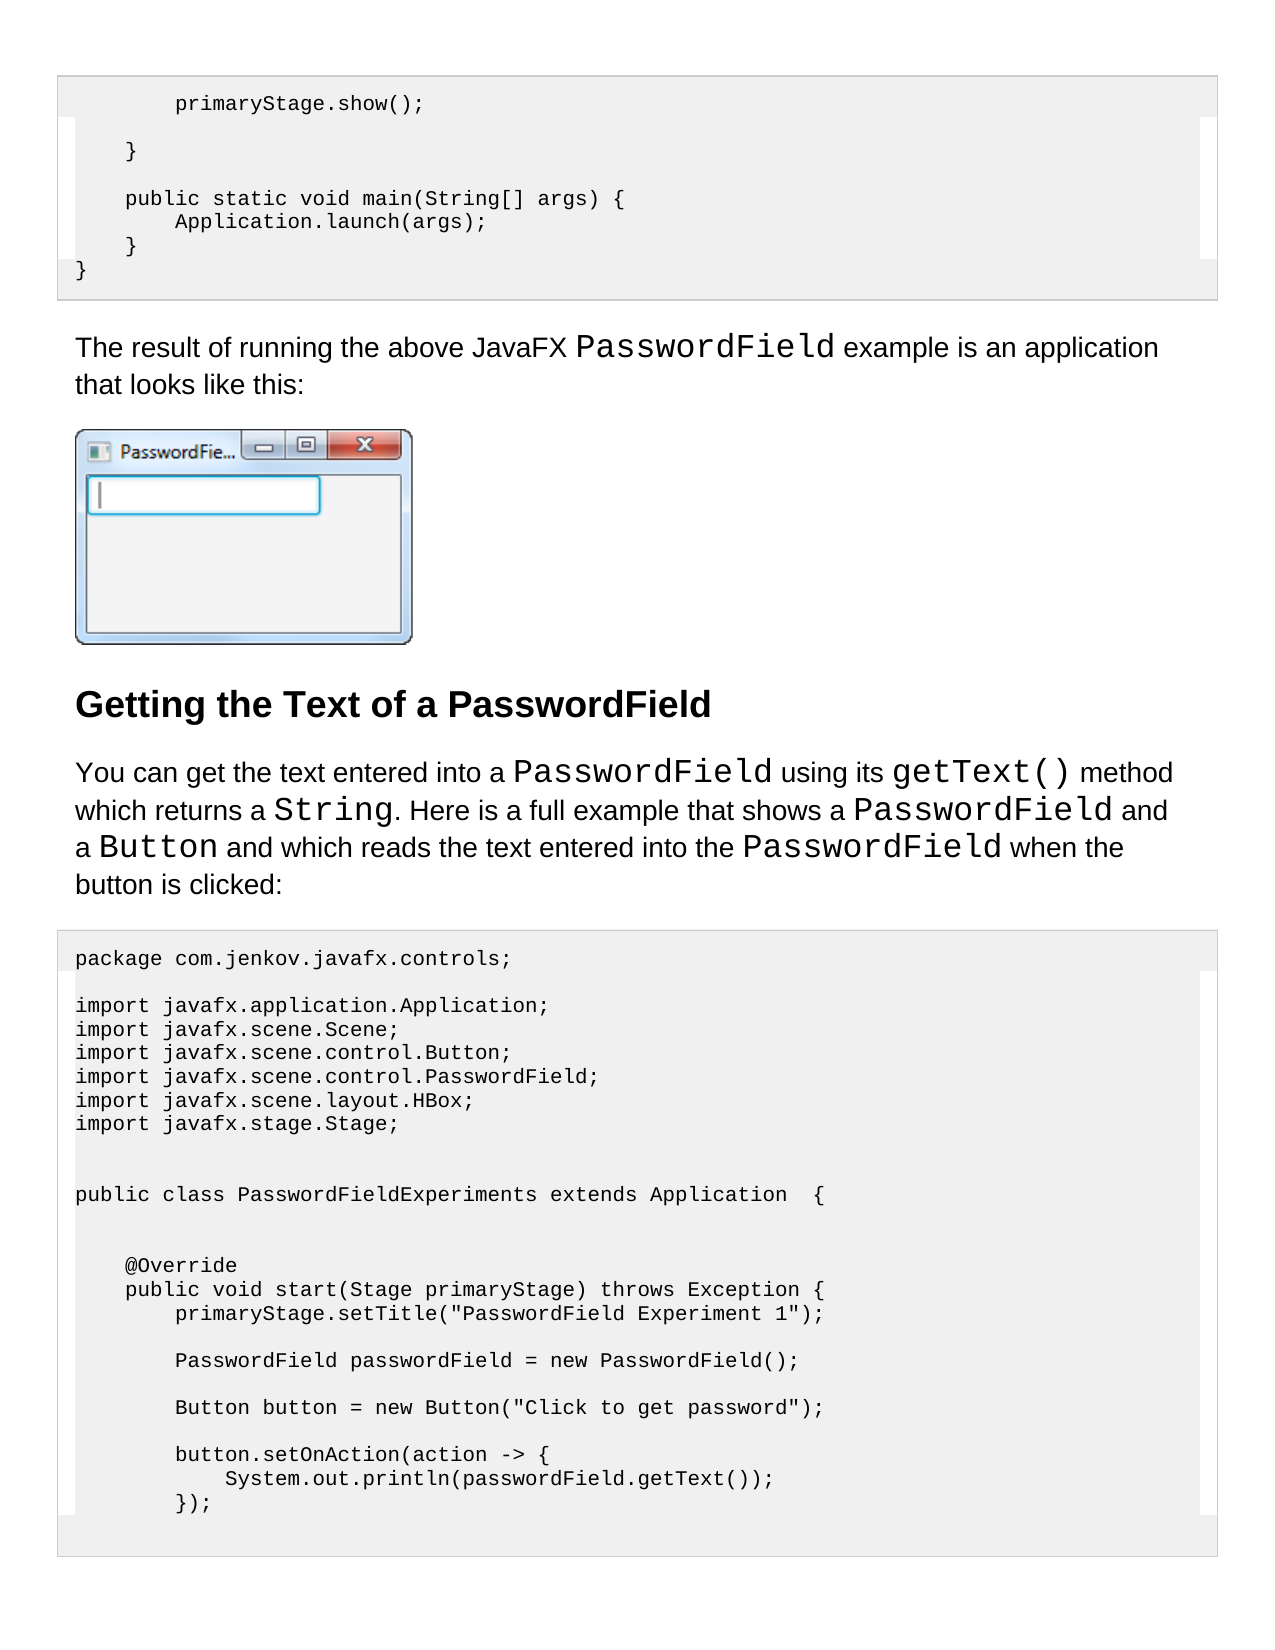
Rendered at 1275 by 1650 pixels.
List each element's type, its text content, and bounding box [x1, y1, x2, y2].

text Button button = new Button("Click to get password"); [75, 1397, 1200, 1421]
text Getting the Text of a PasswordField [75, 682, 1200, 725]
text import javafx.stage.Stage; [75, 1113, 1200, 1137]
text System.out.println(passwordField.getText()); [75, 1468, 1200, 1492]
text PasswordField passwordField = new PasswordField(); [75, 1350, 1200, 1373]
text public class PasswordFieldExperiments extends Application { [75, 1184, 1200, 1208]
text primaryStage.setTitle("PasswordField Experiment 1"); [75, 1302, 1200, 1326]
text The result of running the above JavaFX PasswordField example is an application that looks like this: [75, 330, 1200, 400]
text You can get the text entered into a PasswordField using its getText() method which returns a String. Here is a full example that shows a PasswordField and a Button and which reads the text entered into the PasswordField when the button is clicked: [75, 754, 1200, 900]
text } [75, 141, 1200, 164]
text import javafx.scene.Scene; [75, 1019, 1200, 1042]
text import javafx.scene.control.PasswordField; [75, 1066, 1200, 1090]
text primaryStage.show(); [58, 77, 1217, 117]
text package com.jenkov.javafx.controls; [58, 931, 1217, 971]
text public static void main(String[] args) { [75, 188, 1200, 211]
text button.setOnAction(action -> { [75, 1444, 1200, 1468]
text @Override [75, 1255, 1200, 1279]
text import javafx.scene.layout.HBox; [75, 1090, 1200, 1113]
picture [75, 429, 413, 645]
text } [58, 241, 1217, 299]
text import javafx.application.Application; [75, 995, 1200, 1019]
text import javafx.scene.control.Button; [75, 1042, 1200, 1066]
text public void start(Stage primaryStage) throws Exception { [75, 1279, 1200, 1302]
text Application.launch(args); [75, 211, 1200, 235]
